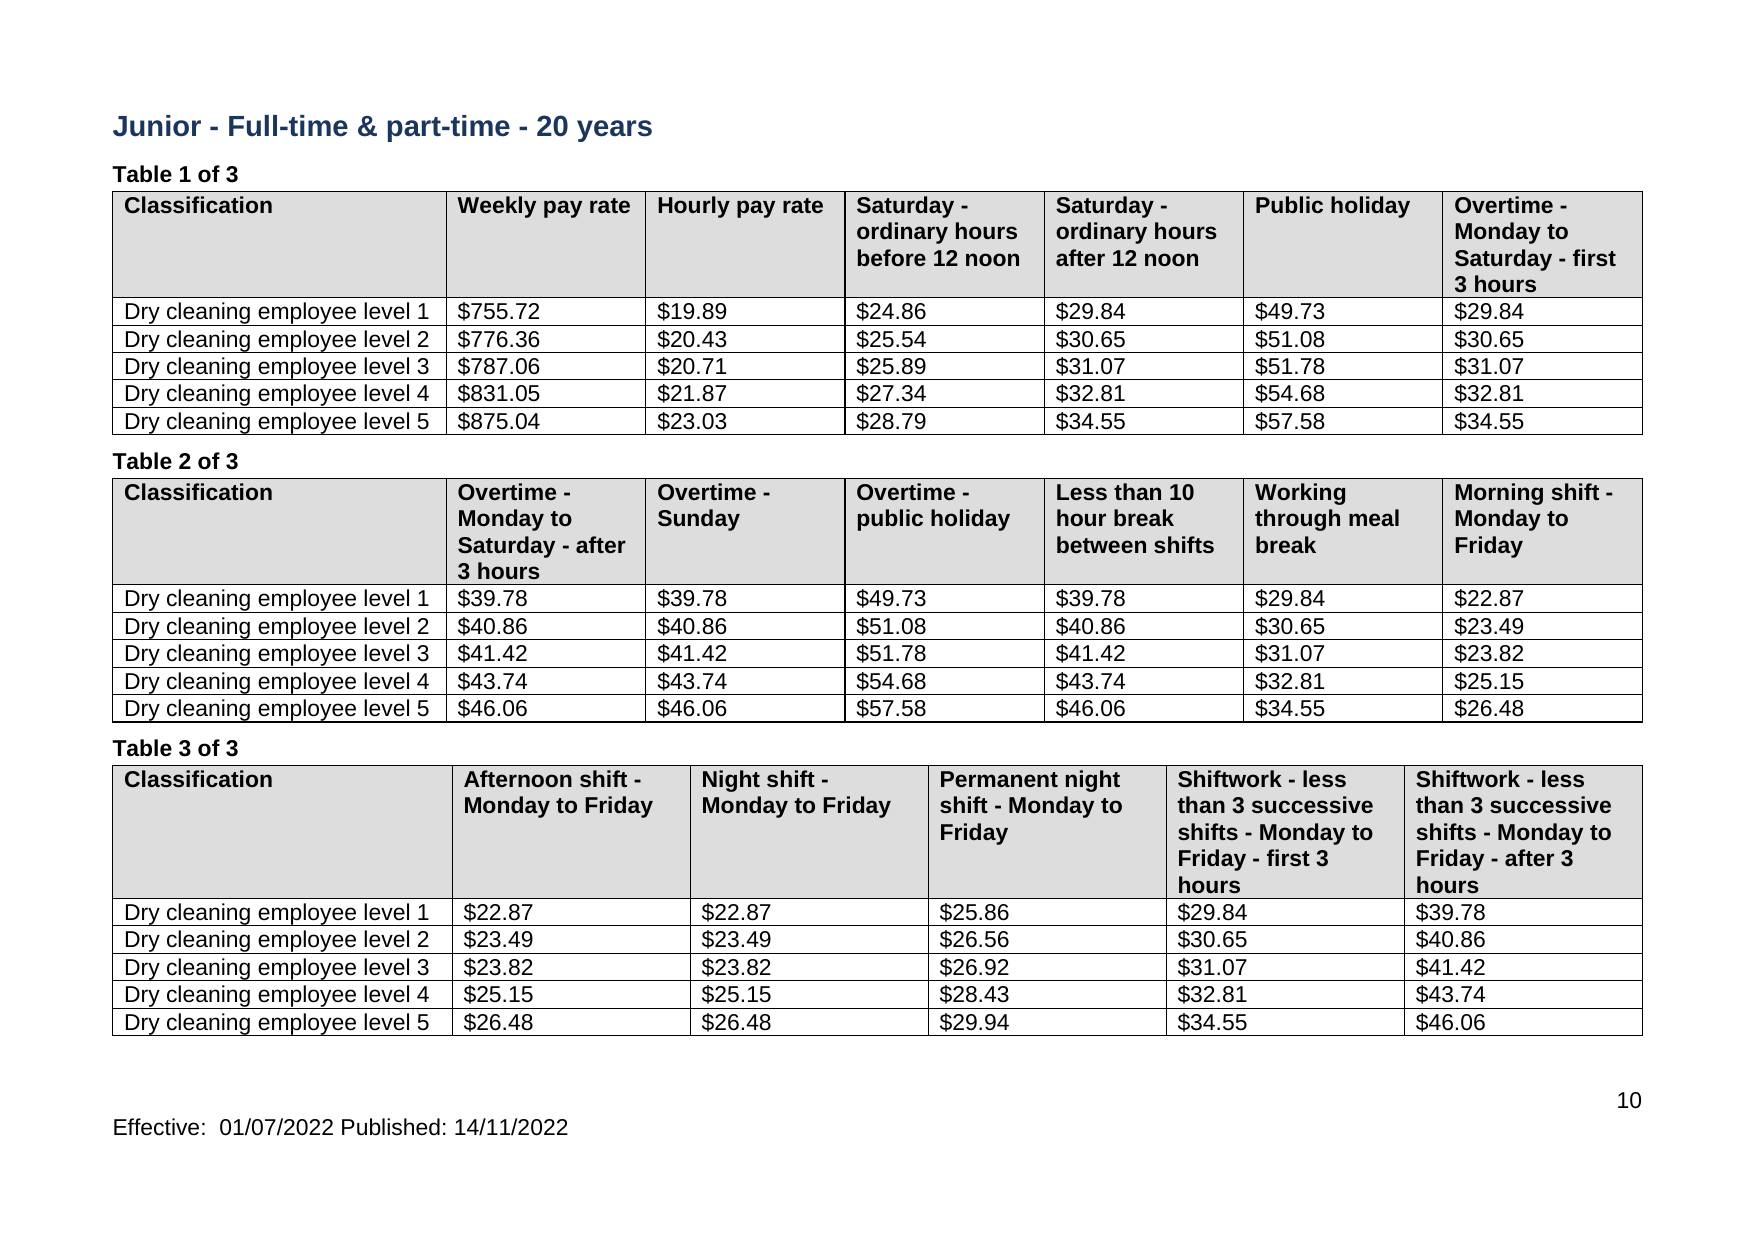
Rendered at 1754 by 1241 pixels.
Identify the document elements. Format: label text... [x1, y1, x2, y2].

table_cell Dry cleaning employee level 3 [113, 640, 446, 667]
table_cell $25.15 [1443, 668, 1642, 694]
table_cell $25.54 [846, 326, 1044, 352]
table_cell $43.74 [646, 668, 844, 694]
table_cell $32.81 [1443, 380, 1642, 407]
table_cell Dry cleaning employee level 1 [113, 899, 452, 925]
table_header Saturday - ordinary hours after 12 noon [1045, 192, 1243, 297]
table_cell $43.74 [1405, 981, 1642, 1007]
table_cell $20.43 [646, 326, 844, 352]
table_cell $41.42 [646, 640, 844, 667]
table_cell $39.78 [1045, 585, 1243, 612]
table_cell $32.81 [1045, 380, 1243, 407]
table_header Overtime - Monday to Saturday - first 3 hours [1443, 192, 1642, 297]
table_cell $46.06 [447, 695, 645, 721]
text Table 1 of 3 [112, 161, 1642, 187]
table_cell $39.78 [447, 585, 645, 612]
table_header Shiftwork - less than 3 successive shifts - Monday to Friday - after 3 hours [1405, 766, 1642, 898]
table_cell $40.86 [1405, 926, 1642, 953]
table_cell $54.68 [846, 668, 1044, 694]
table_cell $31.07 [1045, 353, 1243, 379]
table_cell $787.06 [447, 353, 645, 379]
table_cell $43.74 [447, 668, 645, 694]
table_cell $46.06 [1045, 695, 1243, 721]
table_cell Dry cleaning employee level 4 [113, 380, 446, 407]
table_cell $39.78 [1405, 899, 1642, 925]
table_cell $23.82 [1443, 640, 1642, 667]
table_cell $31.07 [1167, 954, 1404, 980]
table_cell $32.81 [1244, 668, 1442, 694]
table_header Shiftwork - less than 3 successive shifts - Monday to Friday - first 3 hours [1167, 766, 1404, 898]
table_cell Dry cleaning employee level 2 [113, 326, 446, 352]
table_header Public holiday [1244, 192, 1442, 297]
table_cell $57.58 [1244, 408, 1442, 434]
table_cell Dry cleaning employee level 3 [113, 954, 452, 980]
table_cell $23.49 [691, 926, 928, 953]
table_cell $23.49 [453, 926, 690, 953]
table_cell $34.55 [1443, 408, 1642, 434]
table_cell $23.82 [691, 954, 928, 980]
table_cell $831.05 [447, 380, 645, 407]
table_cell Dry cleaning employee level 4 [113, 981, 452, 1007]
table_cell $22.87 [453, 899, 690, 925]
table_header Classification [113, 479, 446, 584]
table_cell $26.48 [691, 1009, 928, 1035]
table_header Permanent night shift - Monday to Friday [929, 766, 1166, 898]
table_header Classification [113, 192, 446, 297]
table_cell $23.82 [453, 954, 690, 980]
table_cell $51.78 [1244, 353, 1442, 379]
table_cell $25.86 [929, 899, 1166, 925]
table_cell $26.48 [1443, 695, 1642, 721]
table_cell $34.55 [1045, 408, 1243, 434]
table_header Night shift - Monday to Friday [691, 766, 928, 898]
table_cell $41.42 [447, 640, 645, 667]
table_cell $29.84 [1244, 585, 1442, 612]
table_cell $40.86 [1045, 613, 1243, 639]
table_cell $41.42 [1405, 954, 1642, 980]
table_cell $30.65 [1167, 926, 1404, 953]
table_cell Dry cleaning employee level 5 [113, 695, 446, 721]
table_cell Dry cleaning employee level 1 [113, 585, 446, 612]
table_cell $46.06 [646, 695, 844, 721]
table_cell $25.15 [453, 981, 690, 1007]
table_cell $25.15 [691, 981, 928, 1007]
table_cell Dry cleaning employee level 1 [113, 298, 446, 324]
table_cell $25.89 [846, 353, 1044, 379]
table_header Morning shift - Monday to Friday [1443, 479, 1642, 584]
table_cell $54.68 [1244, 380, 1442, 407]
table_cell $40.86 [646, 613, 844, 639]
table_cell $31.07 [1443, 353, 1642, 379]
table_cell $46.06 [1405, 1009, 1642, 1035]
table_cell $22.87 [691, 899, 928, 925]
table_cell $29.84 [1167, 899, 1404, 925]
table_cell $49.73 [846, 585, 1044, 612]
table_cell Dry cleaning employee level 4 [113, 668, 446, 694]
table_cell Dry cleaning employee level 2 [113, 926, 452, 953]
table_cell $755.72 [447, 298, 645, 324]
table_cell $40.86 [447, 613, 645, 639]
table_cell $41.42 [1045, 640, 1243, 667]
table_cell $29.84 [1045, 298, 1243, 324]
table_cell Dry cleaning employee level 5 [113, 408, 446, 434]
table_cell $51.78 [846, 640, 1044, 667]
table_cell $26.48 [453, 1009, 690, 1035]
table_header Overtime - public holiday [846, 479, 1044, 584]
table_cell $39.78 [646, 585, 844, 612]
table_cell $51.08 [1244, 326, 1442, 352]
table_cell $51.08 [846, 613, 1044, 639]
table_cell Dry cleaning employee level 2 [113, 613, 446, 639]
table_header Saturday - ordinary hours before 12 noon [846, 192, 1044, 297]
table_header Weekly pay rate [447, 192, 645, 297]
table_cell $776.36 [447, 326, 645, 352]
table_cell Dry cleaning employee level 3 [113, 353, 446, 379]
table_header Overtime - Monday to Saturday - after 3 hours [447, 479, 645, 584]
table_cell $28.79 [846, 408, 1044, 434]
table_cell $28.43 [929, 981, 1166, 1007]
table_cell $27.34 [846, 380, 1044, 407]
table_cell $57.58 [846, 695, 1044, 721]
table_cell $19.89 [646, 298, 844, 324]
table_cell $32.81 [1167, 981, 1404, 1007]
table_header Less than 10 hour break between shifts [1045, 479, 1243, 584]
table_header Working through meal break [1244, 479, 1442, 584]
table_cell $34.55 [1244, 695, 1442, 721]
table_cell $49.73 [1244, 298, 1442, 324]
subtitle Junior - Full-time & part-time - 20 years [112, 109, 1642, 143]
table_cell $30.65 [1244, 613, 1442, 639]
table_cell $43.74 [1045, 668, 1243, 694]
table_cell Dry cleaning employee level 5 [113, 1009, 452, 1035]
table_header Overtime - Sunday [646, 479, 844, 584]
table_cell $22.87 [1443, 585, 1642, 612]
table_cell $30.65 [1045, 326, 1243, 352]
text Table 3 of 3 [112, 735, 1642, 761]
table_header Hourly pay rate [646, 192, 844, 297]
table_cell $23.49 [1443, 613, 1642, 639]
table_cell $26.92 [929, 954, 1166, 980]
table_cell $23.03 [646, 408, 844, 434]
table_cell $875.04 [447, 408, 645, 434]
table_cell $20.71 [646, 353, 844, 379]
table_header Afternoon shift - Monday to Friday [453, 766, 690, 898]
table_cell $29.84 [1443, 298, 1642, 324]
table_cell $24.86 [846, 298, 1044, 324]
table_cell $31.07 [1244, 640, 1442, 667]
text Table 2 of 3 [112, 448, 1642, 474]
table_cell $34.55 [1167, 1009, 1404, 1035]
table_cell $30.65 [1443, 326, 1642, 352]
table_header Classification [113, 766, 452, 898]
table_cell $26.56 [929, 926, 1166, 953]
table_cell $29.94 [929, 1009, 1166, 1035]
table_cell $21.87 [646, 380, 844, 407]
